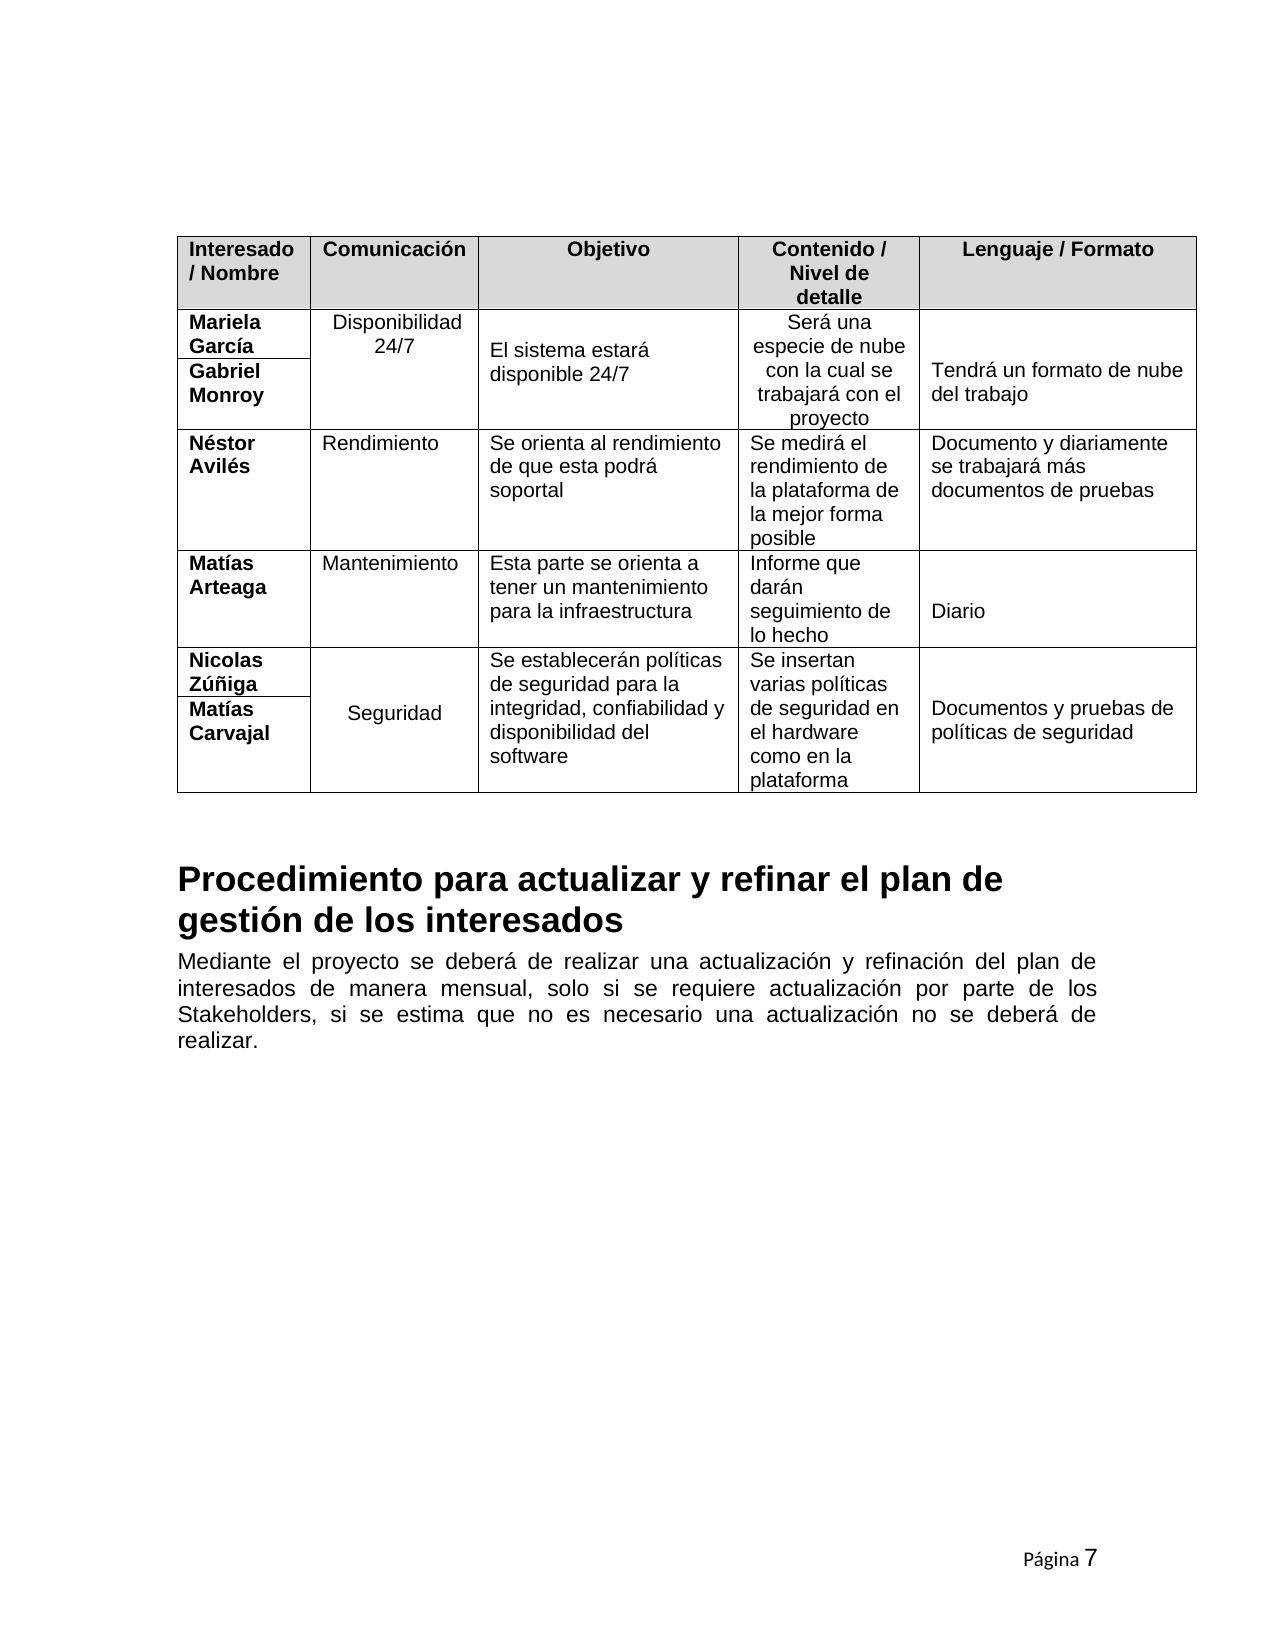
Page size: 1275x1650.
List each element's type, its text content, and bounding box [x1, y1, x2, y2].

table_cell Tendrá un formato de nube del trabajo [920, 310, 1196, 429]
table_cell Matías Carvajal [178, 697, 310, 792]
table_cell El sistema estará disponible 24/7 [479, 310, 738, 429]
table_cell Informe que darán seguimiento de lo hecho [739, 551, 919, 647]
table_cell Documentos y pruebas de políticas de seguridad [920, 648, 1196, 792]
text Mediante el proyecto se deberá de realizar una actualización y refinación del plan de interesados de manera mensual, solo si se requiere actualización por parte de los Stakeholders, si se estima que no es necesario una actualización no se deberá de realizar. [177, 948, 1098, 1053]
table_header Objetivo [479, 237, 738, 308]
table_cell Será una especie de nube con la cual se trabajará con el proyecto [739, 310, 919, 429]
table_cell Diario [920, 551, 1196, 647]
table_header Lenguaje / Formato [920, 237, 1196, 308]
subtitle Procedimiento para actualizar y refinar el plan de gestión de los interesados [177, 858, 1098, 940]
table_cell Se establecerán políticas de seguridad para la integridad, confiabilidad y disponibilidad del software [479, 648, 738, 792]
table_cell Disponibilidad 24/7 [311, 310, 478, 429]
table_cell Seguridad [311, 648, 478, 792]
table_cell Nicolas Zúñiga [178, 648, 310, 696]
table_cell Mariela García [178, 310, 310, 357]
table_cell Matías Arteaga [178, 551, 310, 647]
table_cell Se medirá el rendimiento de la plataforma de la mejor forma posible [739, 430, 919, 550]
table_cell Esta parte se orienta a tener un mantenimiento para la infraestructura [479, 551, 738, 647]
table_header Comunicación [311, 237, 478, 308]
table_cell Se orienta al rendimiento de que esta podrá soportal [479, 430, 738, 550]
table_header Contenido / Nivel de detalle [739, 237, 919, 308]
table_header Interesado / Nombre [178, 237, 310, 308]
table_cell Mantenimiento [311, 551, 478, 647]
table_cell Rendimiento [311, 430, 478, 550]
table_cell Gabriel Monroy [178, 359, 310, 429]
table_cell Néstor Avilés [178, 430, 310, 550]
table_cell Documento y diariamente se trabajará más documentos de pruebas [920, 430, 1196, 550]
table_cell Se insertan varias políticas de seguridad en el hardware como en la plataforma [739, 648, 919, 792]
